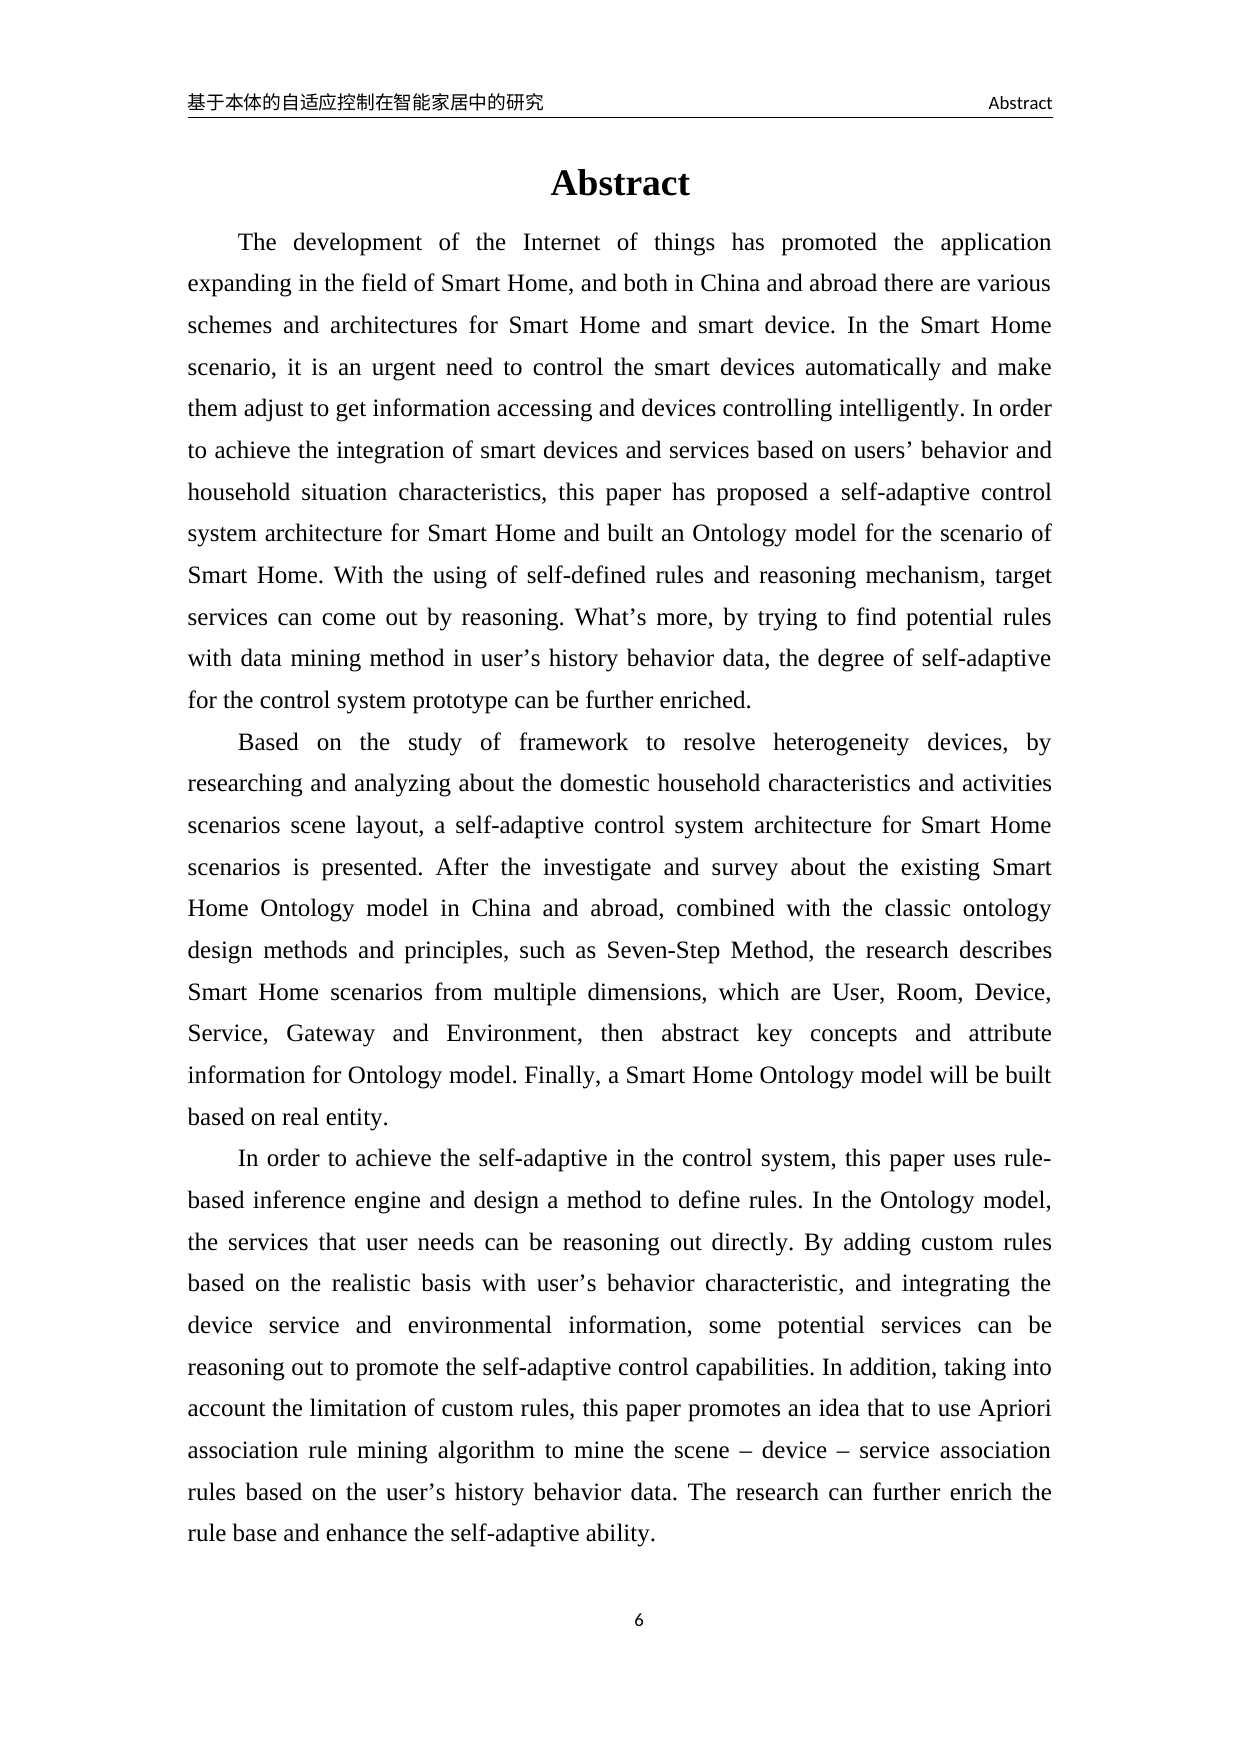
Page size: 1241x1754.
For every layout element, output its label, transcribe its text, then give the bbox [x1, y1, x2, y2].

subtitle Abstract [187, 162, 1053, 204]
text Based on the study of framework to resolve heterogeneity devices, by researching and analyzing about the domestic household characteristics and activities scenarios scene layout, a self-adaptive control system architecture for Smart Home scenarios is presented. After the investigate and survey about the existing Smart Home Ontology model in China and abroad, combined with the classic ontology design methods and principles, such as Seven-Step Method, the research describes Smart Home scenarios from multiple dimensions, which are User, Room, Device, Service, Gateway and Environment, then abstract key concepts and attribute information for Ontology model. Finally, a Smart Home Ontology model will be built based on real entity. [187, 717, 1053, 1133]
text The development of the Internet of things has promoted the application expanding in the field of Smart Home, and both in China and abroad there are various schemes and architectures for Smart Home and smart device. In the Smart Home scenario, it is an urgent need to control the smart devices automatically and make them adjust to get information accessing and devices controlling intelligently. In order to achieve the integration of smart devices and services based on users’ behavior and household situation characteristics, this paper has proposed a self-adaptive control system architecture for Smart Home and built an Ontology model for the scenario of Smart Home. With the using of self-defined rules and reasoning mechanism, target services can come out by reasoning. What’s more, by trying to find potential rules with data mining method in user’s history behavior data, the degree of self-adaptive for the control system prototype can be further enriched. [187, 217, 1053, 717]
text In order to achieve the self-adaptive in the control system, this paper uses rule-based inference engine and design a method to define rules. In the Ontology model, the services that user needs can be reasoning out directly. By adding custom rules based on the realistic basis with user’s behavior characteristic, and integrating the device service and environmental information, some potential services can be reasoning out to promote the self-adaptive control capabilities. In addition, taking into account the limitation of custom rules, this paper promotes an idea that to use Apriori association rule mining algorithm to mine the scene – device – service association rules based on the user’s history behavior data. The research can further enrich the rule base and enhance the self-adaptive ability. [187, 1133, 1053, 1550]
